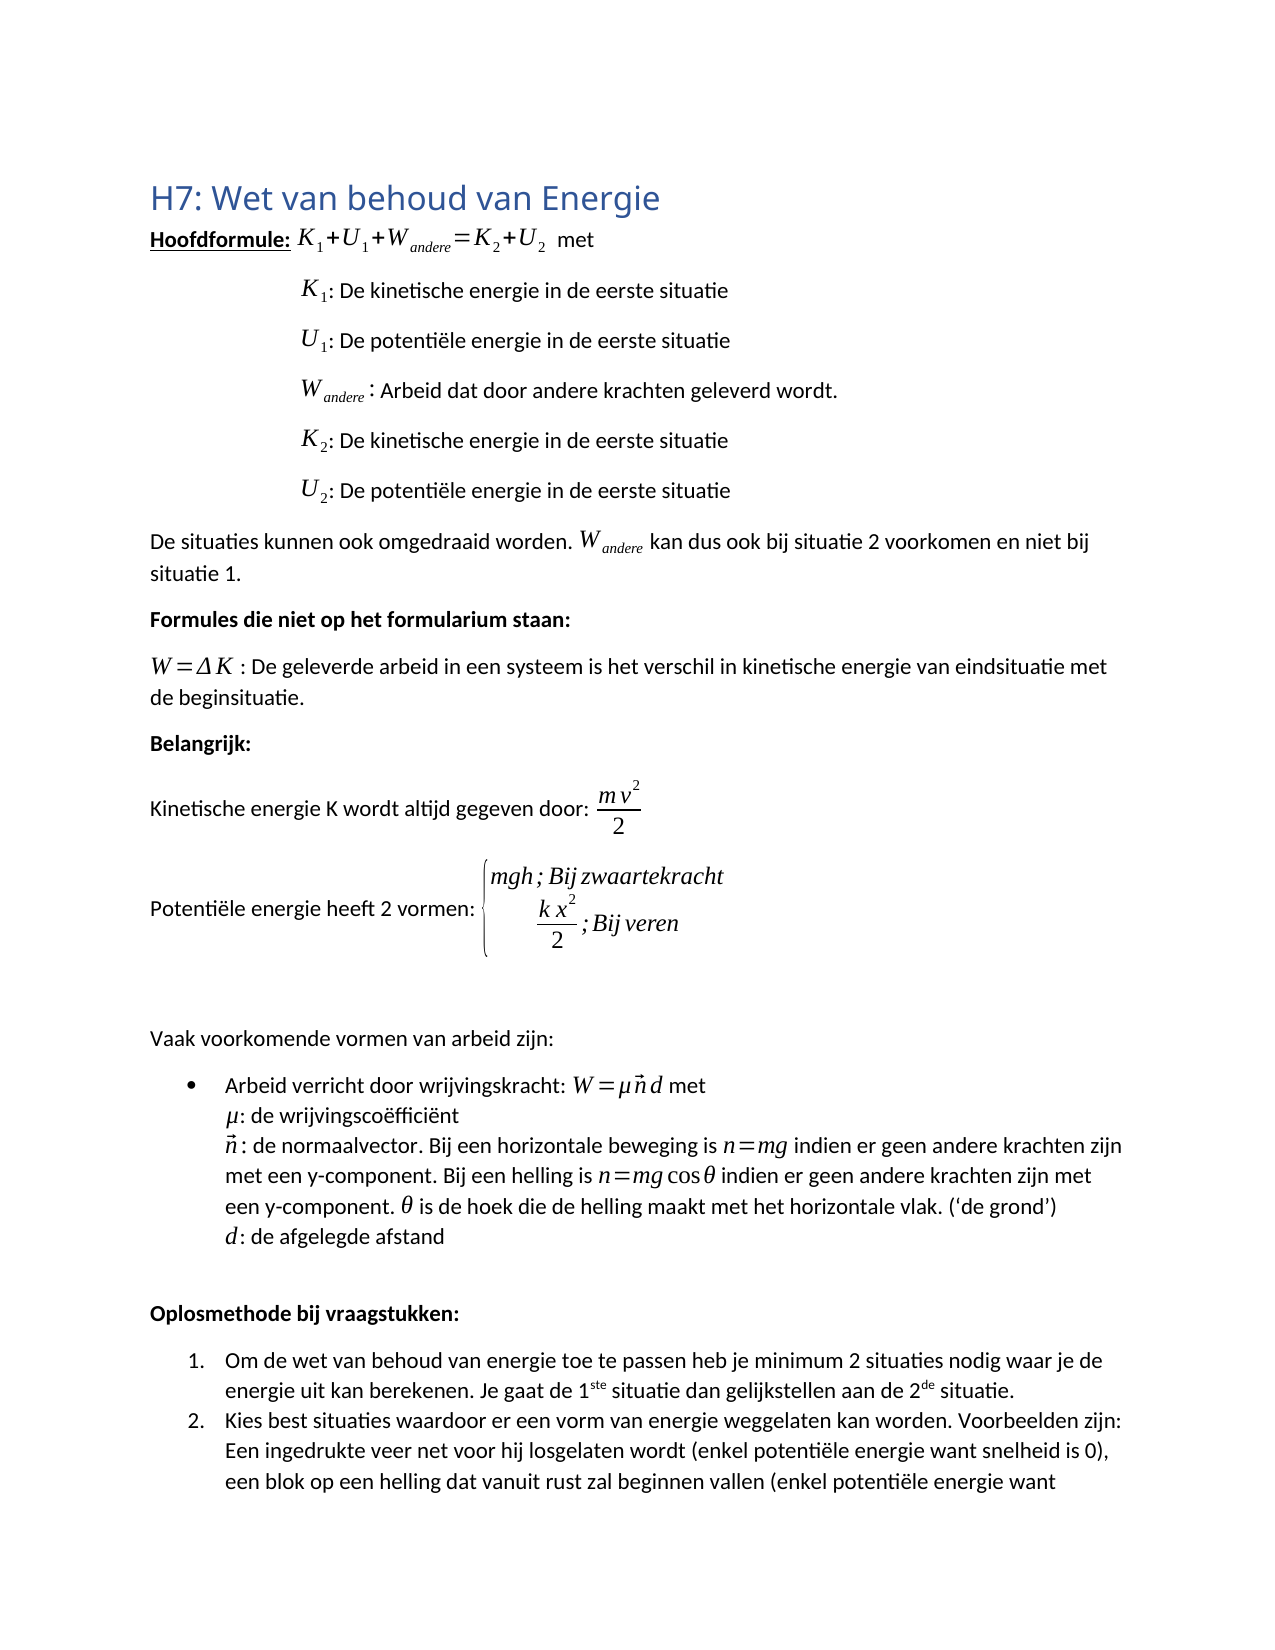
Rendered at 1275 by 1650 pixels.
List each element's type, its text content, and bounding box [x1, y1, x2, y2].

text Formules die niet op het formularium staan: [150, 606, 1125, 634]
list Om de wet van behoud van energie toe te passen heb je minimum 2 situaties nodig waar je de energie uit kan berekenen. Je gaat de 1ste situatie dan gelijkstellen aan de 2de situatie. [187, 1346, 1125, 1404]
text Oplosmethode bij vraagstukken: [150, 1299, 1125, 1327]
text De situaties kunnen ook omgedraaid worden. kan dus ook bij situatie 2 voorkomen en niet bij situatie 1. [150, 525, 1125, 587]
subtitle H7: Wet van behoud van Energie [150, 175, 1125, 220]
text Hoofdformule: met [150, 224, 1125, 255]
text Vaak voorkomende vormen van arbeid zijn: [150, 1024, 1125, 1052]
list Arbeid verricht door wrijvingskracht: met : de wrijvingscoëfficiënt de normaalvector. Bij een horizontale beweging is indien er geen andere krachten zijn met een y-component. Bij een helling is indien er geen andere krachten zijn met een y-component. is de hoek die de helling maakt met het horizontale vlak. (‘de grond’) : de afgelegde afstand [187, 1071, 1125, 1250]
text Arbeid dat door andere krachten geleverd wordt. [225, 374, 1125, 406]
text : De kinetische energie in de eerste situatie [150, 274, 1125, 306]
text : De potentiële energie in de eerste situatie [225, 324, 1125, 356]
text : De geleverde arbeid in een systeem is het verschil in kinetische energie van eindsituatie met de beginsituatie. [150, 652, 1125, 711]
text : De potentiële energie in de eerste situatie [225, 475, 1125, 506]
text : De kinetische energie in de eerste situatie [150, 425, 1125, 456]
text Kinetische energie K wordt altijd gegeven door: [150, 776, 1125, 839]
text Potentiële energie heeft 2 vormen: [150, 858, 1125, 958]
text Belangrijk: [150, 729, 1125, 758]
